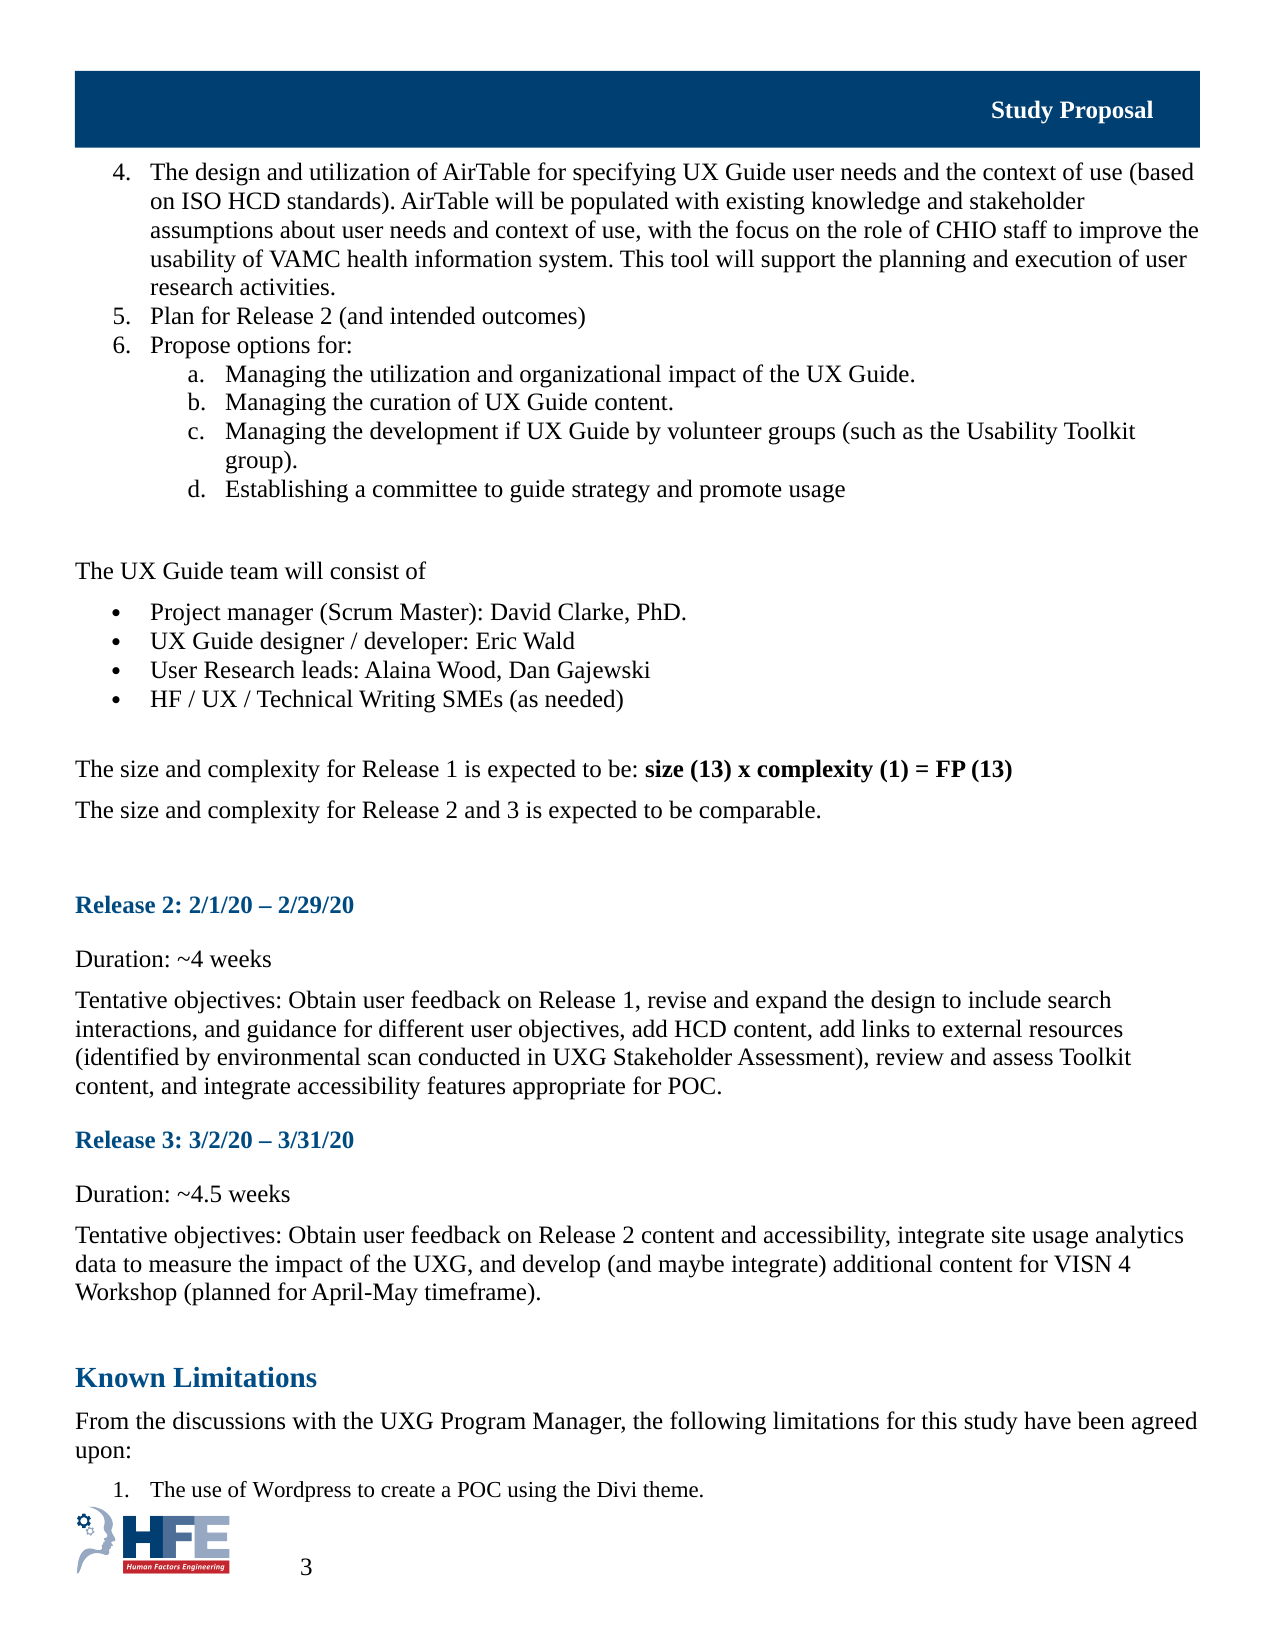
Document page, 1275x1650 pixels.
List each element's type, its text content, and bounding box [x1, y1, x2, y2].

list Managing the utilization and organizational impact of the UX Guide. [187, 359, 1200, 387]
list Managing the development if UX Guide by volunteer groups (such as the Usability Toolkit group). [187, 416, 1200, 474]
text Duration: ~4.5 weeks [75, 1179, 1200, 1207]
list Plan for Release 2 (and intended outcomes) [112, 301, 1200, 330]
text The size and complexity for Release 2 and 3 is expected to be comparable. [75, 795, 1200, 824]
text The UX Guide team will consist of [75, 556, 1200, 585]
list HF / UX / Technical Writing SMEs (as needed) [112, 684, 1200, 712]
text Duration: ~4 weeks [75, 944, 1200, 972]
text From the discussions with the UXG Program Manager, the following limitations for this study have been agreed upon: [75, 1406, 1200, 1463]
list User Research leads: Alaina Wood, Dan Gajewski [112, 655, 1200, 684]
list The design and utilization of AirTable for specifying UX Guide user needs and the context of use (based on ISO HCD standards). AirTable will be populated with existing knowledge and stakeholder assumptions about user needs and context of use, with the focus on the role of CHIO staff to improve the usability of VAMC health information system. This tool will support the planning and execution of user research activities. [112, 157, 1200, 301]
list Propose options for: [112, 330, 1200, 359]
picture [75, 1506, 231, 1576]
subtitle Release 3: 3/2/20 – 3/31/20 [75, 1125, 1200, 1154]
list Establishing a committee to guide strategy and promote usage [187, 474, 1200, 502]
text Tentative objectives: Obtain user feedback on Release 1, revise and expand the design to include search interactions, and guidance for different user objectives, add HCD content, add links to external resources (identified by environmental scan conducted in UXG Stakeholder Assessment), review and assess Toolkit content, and integrate accessibility features appropriate for POC. [75, 985, 1200, 1100]
list Project manager (Scrum Master): David Clarke, PhD. [112, 597, 1200, 626]
list The use of Wordpress to create a POC using the Divi theme. [112, 1476, 1200, 1502]
subtitle Known Limitations [75, 1360, 1200, 1393]
list Managing the curation of UX Guide content. [187, 387, 1200, 416]
list UX Guide designer / developer: Eric Wald [112, 626, 1200, 655]
subtitle Release 2: 2/1/20 – 2/29/20 [75, 890, 1200, 919]
text Tentative objectives: Obtain user feedback on Release 2 content and accessibility, integrate site usage analytics data to measure the impact of the UXG, and develop (and maybe integrate) additional content for VISN 4 Workshop (planned for April-May timeframe). [75, 1220, 1200, 1306]
text The size and complexity for Release 1 is expected to be: size (13) x complexity (1) = FP (13) [75, 754, 1200, 782]
